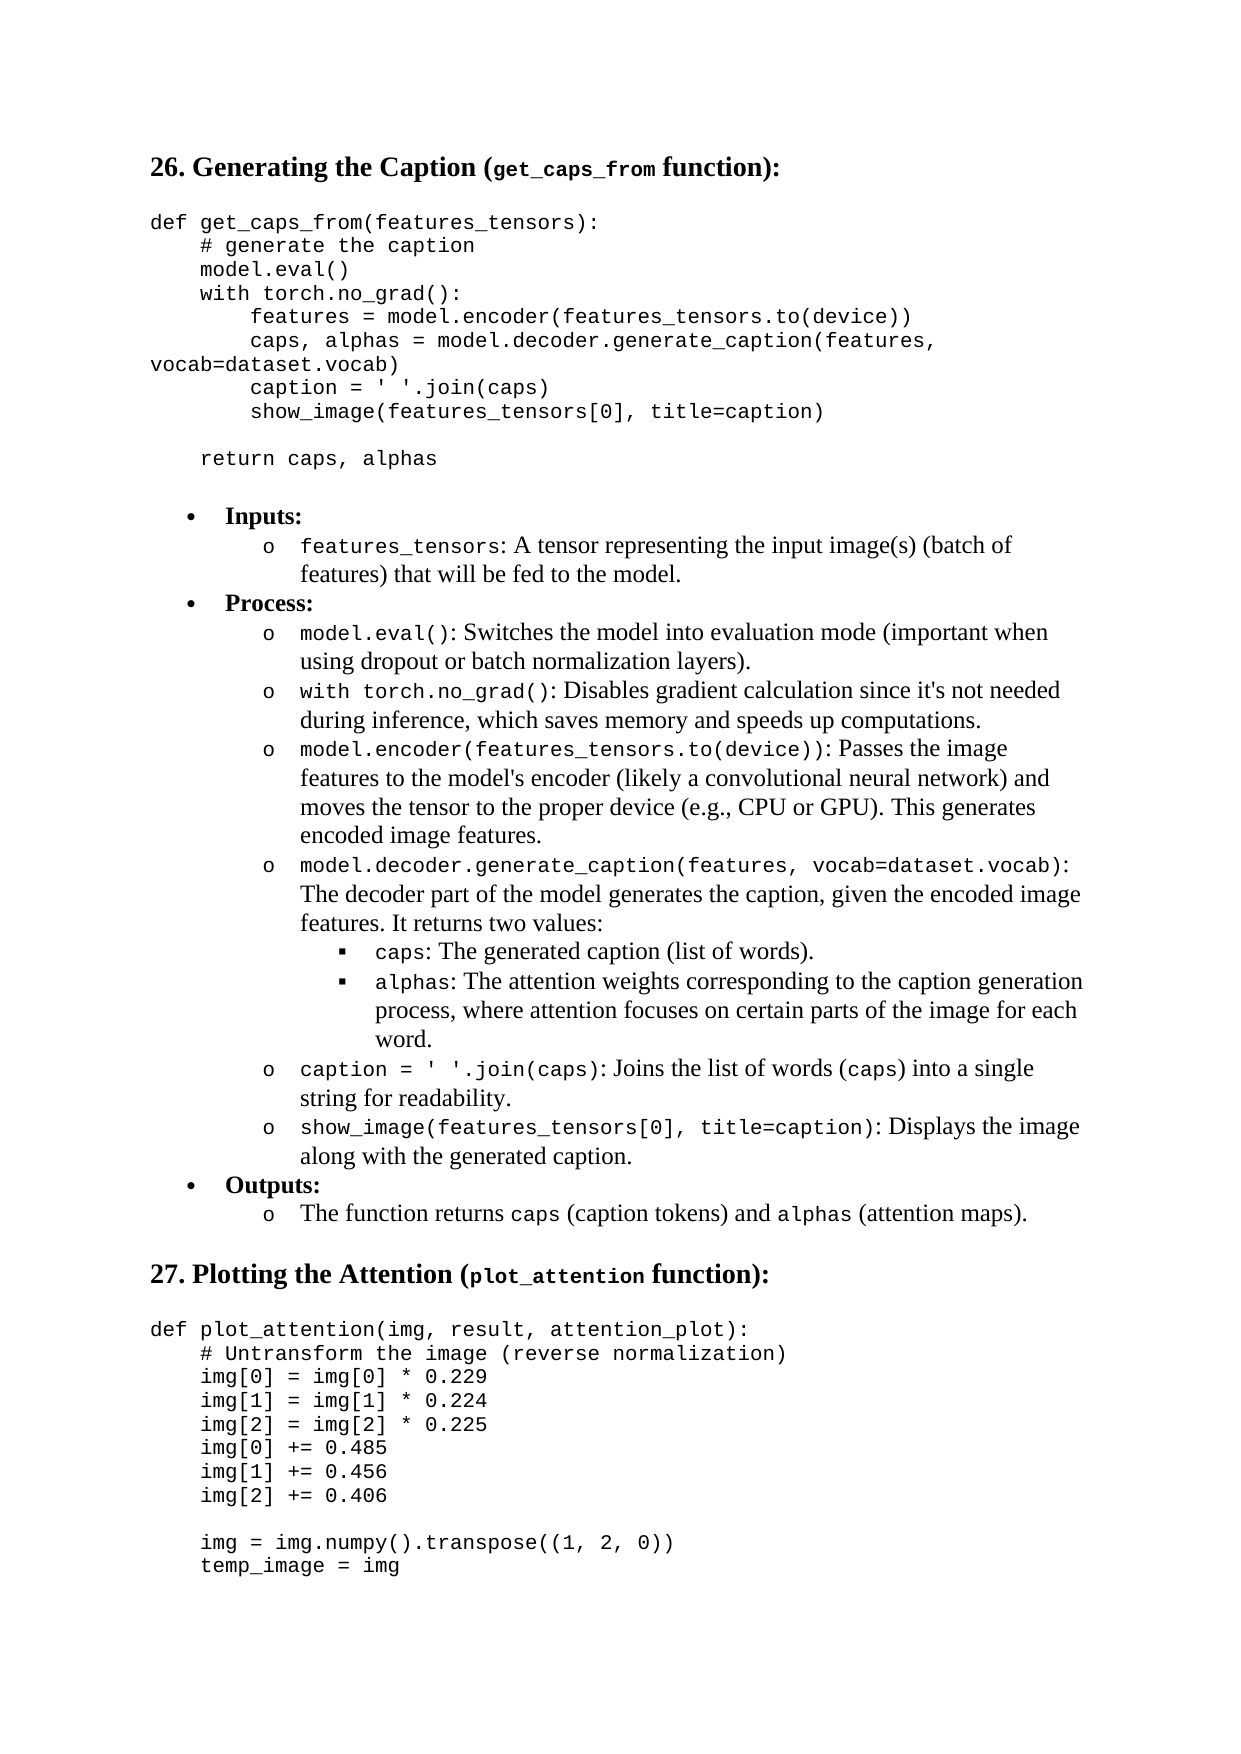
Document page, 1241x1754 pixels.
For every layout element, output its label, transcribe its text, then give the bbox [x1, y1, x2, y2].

text img[1] = img[1] * 0.224 [150, 1390, 1090, 1414]
text img[1] += 0.456 [150, 1461, 1090, 1484]
text model.eval() [150, 259, 1090, 283]
text img[2] = img[2] * 0.225 [150, 1414, 1090, 1437]
list Process: [187, 588, 1090, 617]
text img = img.numpy().transpose((1, 2, 0)) [150, 1532, 1090, 1556]
text img[0] = img[0] * 0.229 [150, 1366, 1090, 1390]
text def plot_attention(img, result, attention_plot): [150, 1319, 1090, 1343]
text # generate the caption [150, 235, 1090, 259]
list model.eval(): Switches the model into evaluation mode (important when using dropout or batch normalization layers). [262, 617, 1090, 675]
list Inputs: [187, 501, 1090, 530]
text caption = ' '.join(caps) [150, 377, 1090, 401]
list model.decoder.generate_caption(features, vocab=dataset.vocab): The decoder part of the model generates the caption, given the encoded image features. It returns two values: [262, 849, 1090, 936]
text return caps, alphas [150, 448, 1090, 472]
list caps: The generated caption (list of words). [337, 936, 1090, 966]
text show_image(features_tensors[0], title=caption) [150, 401, 1090, 424]
text def get_caps_from(features_tensors): [150, 212, 1090, 235]
list Outputs: [187, 1170, 1090, 1198]
text temp_image = img [150, 1556, 1090, 1579]
text with torch.no_grad(): [150, 283, 1090, 306]
text 26. Generating the Caption (get_caps_from function): [150, 150, 1090, 183]
list show_image(features_tensors[0], title=caption): Displays the image along with the generated caption. [262, 1111, 1090, 1170]
text features = model.encoder(features_tensors.to(device)) [150, 306, 1090, 330]
text # Untransform the image (reverse normalization) [150, 1343, 1090, 1366]
text img[0] += 0.485 [150, 1437, 1090, 1461]
list features_tensors: A tensor representing the input image(s) (batch of features) that will be fed to the model. [262, 530, 1090, 588]
list alphas: The attention weights corresponding to the caption generation process, where attention focuses on certain parts of the image for each word. [337, 966, 1090, 1053]
list with torch.no_grad(): Disables gradient calculation since it's not needed during inference, which saves memory and speeds up computations. [262, 675, 1090, 733]
text img[2] += 0.406 [150, 1484, 1090, 1508]
list The function returns caps (caption tokens) and alphas (attention maps). [262, 1198, 1090, 1228]
text 27. Plotting the Attention (plot_attention function): [150, 1257, 1090, 1290]
text caps, alphas = model.decoder.generate_caption(features, vocab=dataset.vocab) [150, 330, 1090, 377]
list model.encoder(features_tensors.to(device)): Passes the image features to the model's encoder (likely a convolutional neural network) and moves the tensor to the proper device (e.g., CPU or GPU). This generates encoded image features. [262, 733, 1090, 849]
list caption = ' '.join(caps): Joins the list of words (caps) into a single string for readability. [262, 1053, 1090, 1111]
